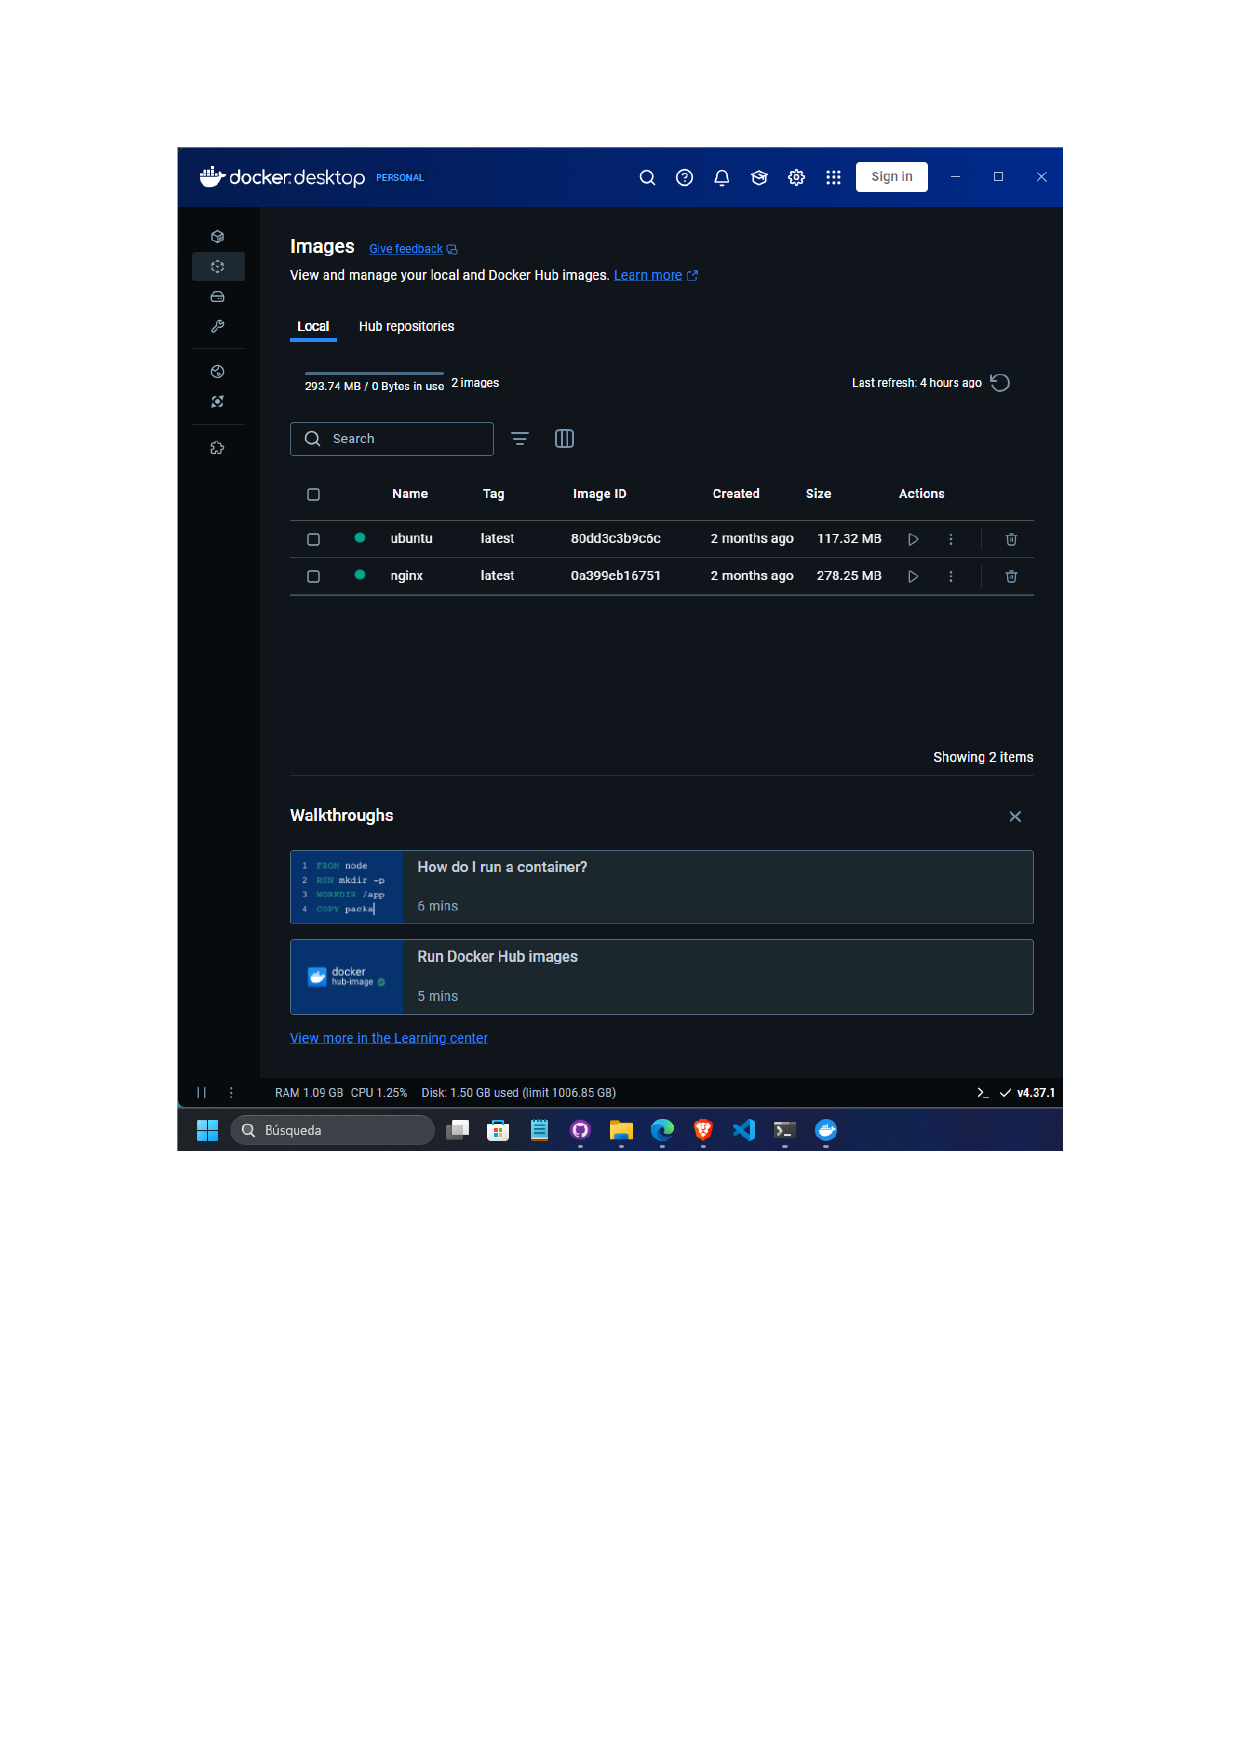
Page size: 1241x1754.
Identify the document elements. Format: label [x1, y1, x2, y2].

picture [177, 147, 1063, 1151]
